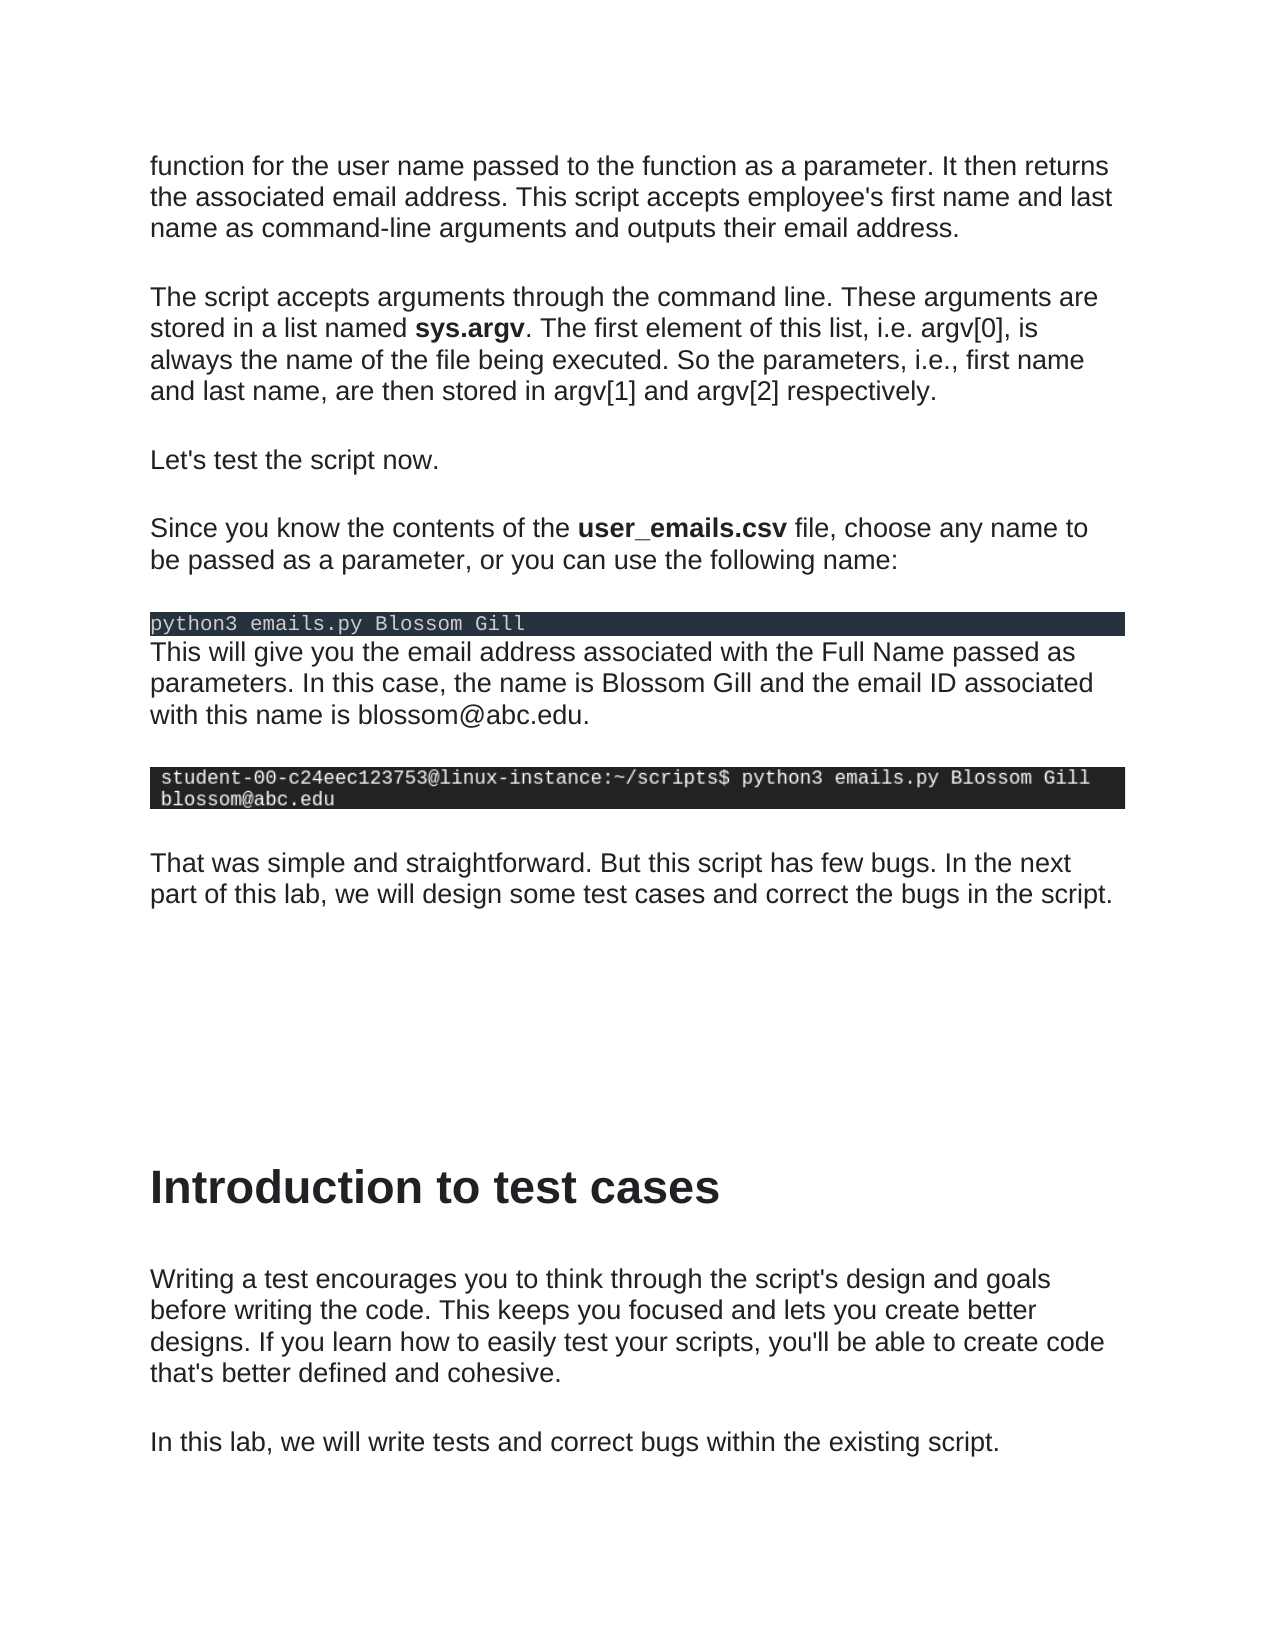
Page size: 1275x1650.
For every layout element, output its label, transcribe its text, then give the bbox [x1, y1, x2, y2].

text Introduction to test cases [150, 1159, 1125, 1213]
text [150, 150, 1125, 244]
text Writing a test encourages you to think through the script's design and goals before writing the code. This keeps you focused and lets you create better designs. If you learn how to easily test your scripts, you'll be able to create code that's better defined and cohesive. [150, 1263, 1125, 1388]
text In this lab, we will write tests and correct bugs within the existing script. [150, 1426, 1125, 1457]
text Since you know the contents of the user_emails.csv file, choose any name to be passed as a parameter, or you can use the following name: [150, 512, 1125, 575]
picture [150, 767, 1125, 809]
text The script accepts arguments through the command line. These arguments are stored in a list named sys.argv. The first element of this list, i.e. argv[0], is always the name of the file being executed. So the parameters, i.e., first name and last name, are then stored in argv[1] and argv[2] respectively. [150, 281, 1125, 406]
text That was simple and straightforward. But this script has few bugs. In the next part of this lab, we will design some test cases and correct the bugs in the script. [150, 847, 1125, 909]
text python3 emails.py Blossom Gill [150, 612, 1125, 636]
text This will give you the email address associated with the Full Name passed as parameters. In this case, the name is Blossom Gill and the email ID associated with this name is blossom@abc.edu. [150, 636, 1125, 730]
text Let's test the script now. [150, 444, 1125, 475]
